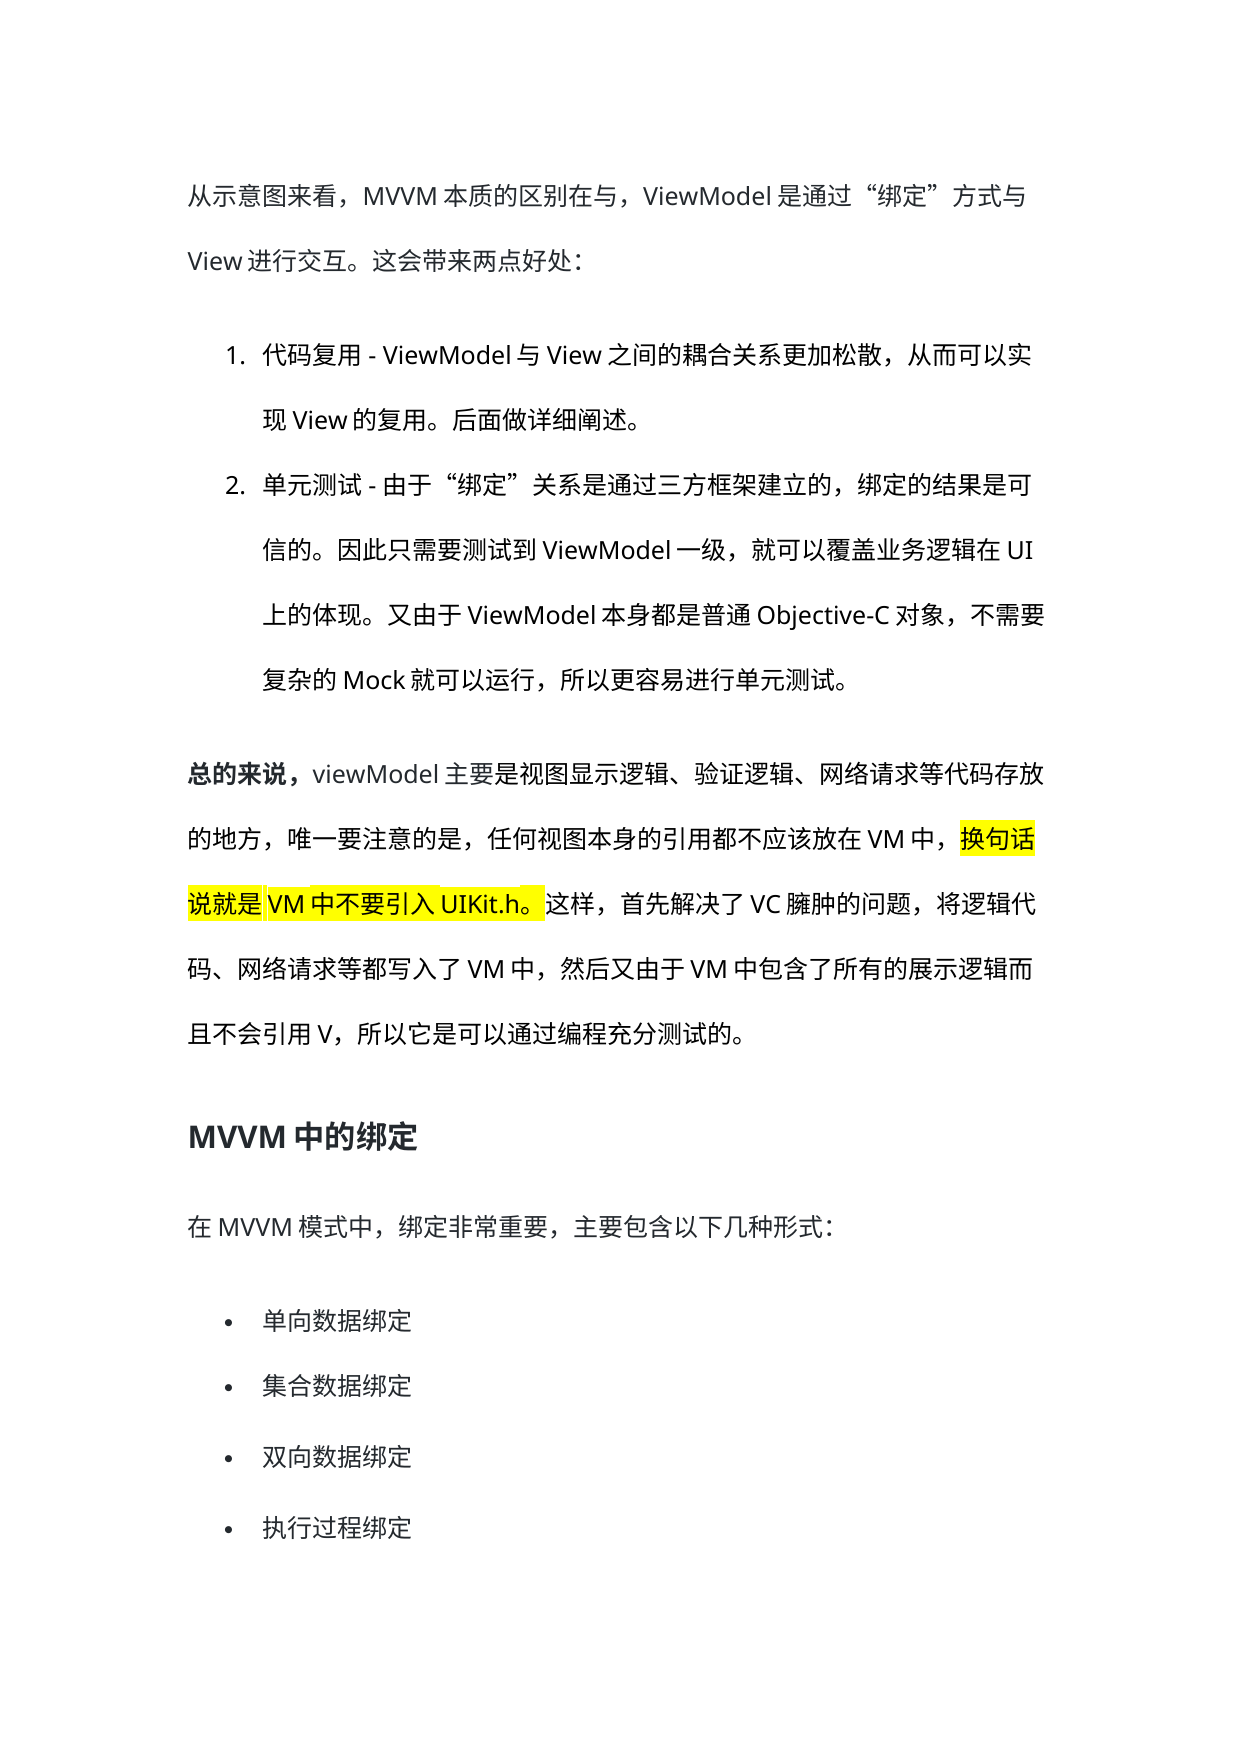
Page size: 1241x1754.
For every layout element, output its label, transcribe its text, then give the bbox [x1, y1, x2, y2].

text 在MVVM模式中，绑定非常重要，主要包含以下几种形式： [187, 1193, 1053, 1258]
text 总的来说，viewModel主要是视图显示逻辑、验证逻辑、网络请求等代码存放的地方，唯一要注意的是，任何视图本身的引用都不应该放在VM中，换句话说就是VM中不要引入UIKit.h。这样，首先解决了VC臃肿的问题，将逻辑代码、网络请求等都写入了VM中，然后又由于VM中包含了所有的展示逻辑而且不会引用V，所以它是可以通过编程充分测试的。 [187, 740, 1053, 1065]
list 代码复用 - ViewModel与View之间的耦合关系更加松散，从而可以实现View的复用。后面做详细阐述。 [225, 321, 1053, 451]
text 从示意图来看，MVVM本质的区别在与，ViewModel是通过“绑定”方式与View进行交互。这会带来两点好处： [187, 162, 1053, 292]
list 单元测试 - 由于“绑定”关系是通过三方框架建立的，绑定的结果是可信的。因此只需要测试到ViewModel一级，就可以覆盖业务逻辑在UI上的体现。又由于ViewModel本身都是普通Objective-C对象，不需要复杂的Mock就可以运行，所以更容易进行单元测试。 [225, 451, 1053, 711]
text MVVM中的绑定 [187, 1103, 1053, 1168]
list 执行过程绑定 [225, 1494, 1053, 1559]
list 双向数据绑定 [225, 1423, 1053, 1488]
list 集合数据绑定 [225, 1352, 1053, 1417]
list 单向数据绑定 [225, 1287, 1053, 1352]
